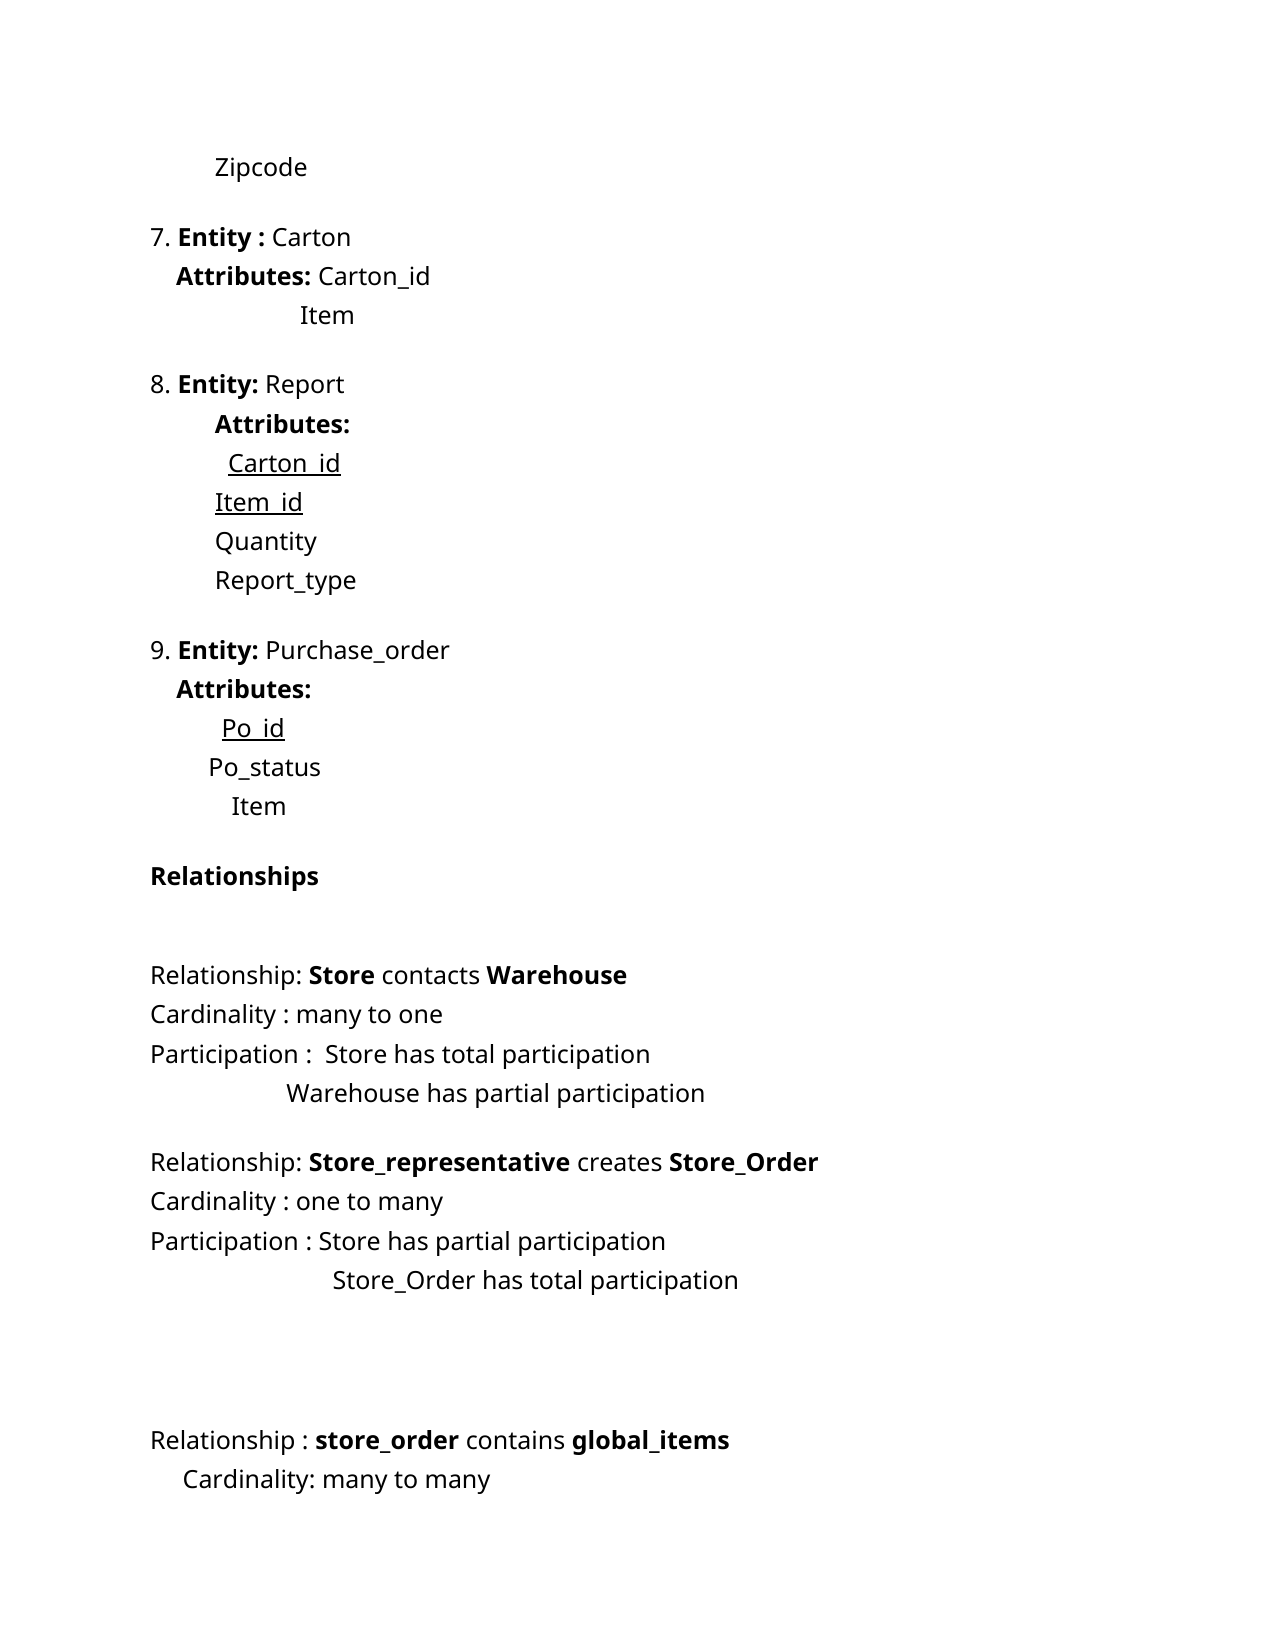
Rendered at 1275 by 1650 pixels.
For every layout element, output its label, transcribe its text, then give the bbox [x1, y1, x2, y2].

text Participation : Store has partial participation [150, 1223, 1125, 1257]
text Warehouse has partial participation [150, 1075, 1125, 1109]
text 7. Entity : Carton [150, 219, 1125, 253]
text Relationship: Store contacts Warehouse [150, 958, 1125, 992]
text Item [150, 298, 1125, 332]
text Po_status [150, 750, 1125, 784]
text Relationship : store_order contains global_items [150, 1422, 1125, 1456]
text 8. Entity: Report [150, 367, 1125, 401]
text Quantity [150, 524, 1125, 558]
text Attributes: [150, 671, 1125, 706]
text Item [150, 789, 1125, 823]
text Cardinality : many to one [150, 997, 1125, 1031]
text Cardinality : one to many [150, 1184, 1125, 1218]
text Item_id [150, 484, 1125, 519]
text Zipcode [150, 150, 1125, 184]
text Report_type [150, 563, 1125, 597]
text Relationship: Store_representative creates Store_Order [150, 1145, 1125, 1179]
text Cardinality: many to many [150, 1461, 1125, 1496]
text Carton_id [150, 445, 1125, 479]
text 9. Entity: Purchase_order [150, 632, 1125, 666]
text Po_id [150, 711, 1125, 745]
text Attributes: Carton_id [150, 258, 1125, 293]
text Store_Order has total participation [300, 1262, 1125, 1296]
text Participation : Store has total participation [150, 1036, 1125, 1070]
text Attributes: [150, 406, 1125, 440]
text Relationships [150, 858, 1125, 892]
